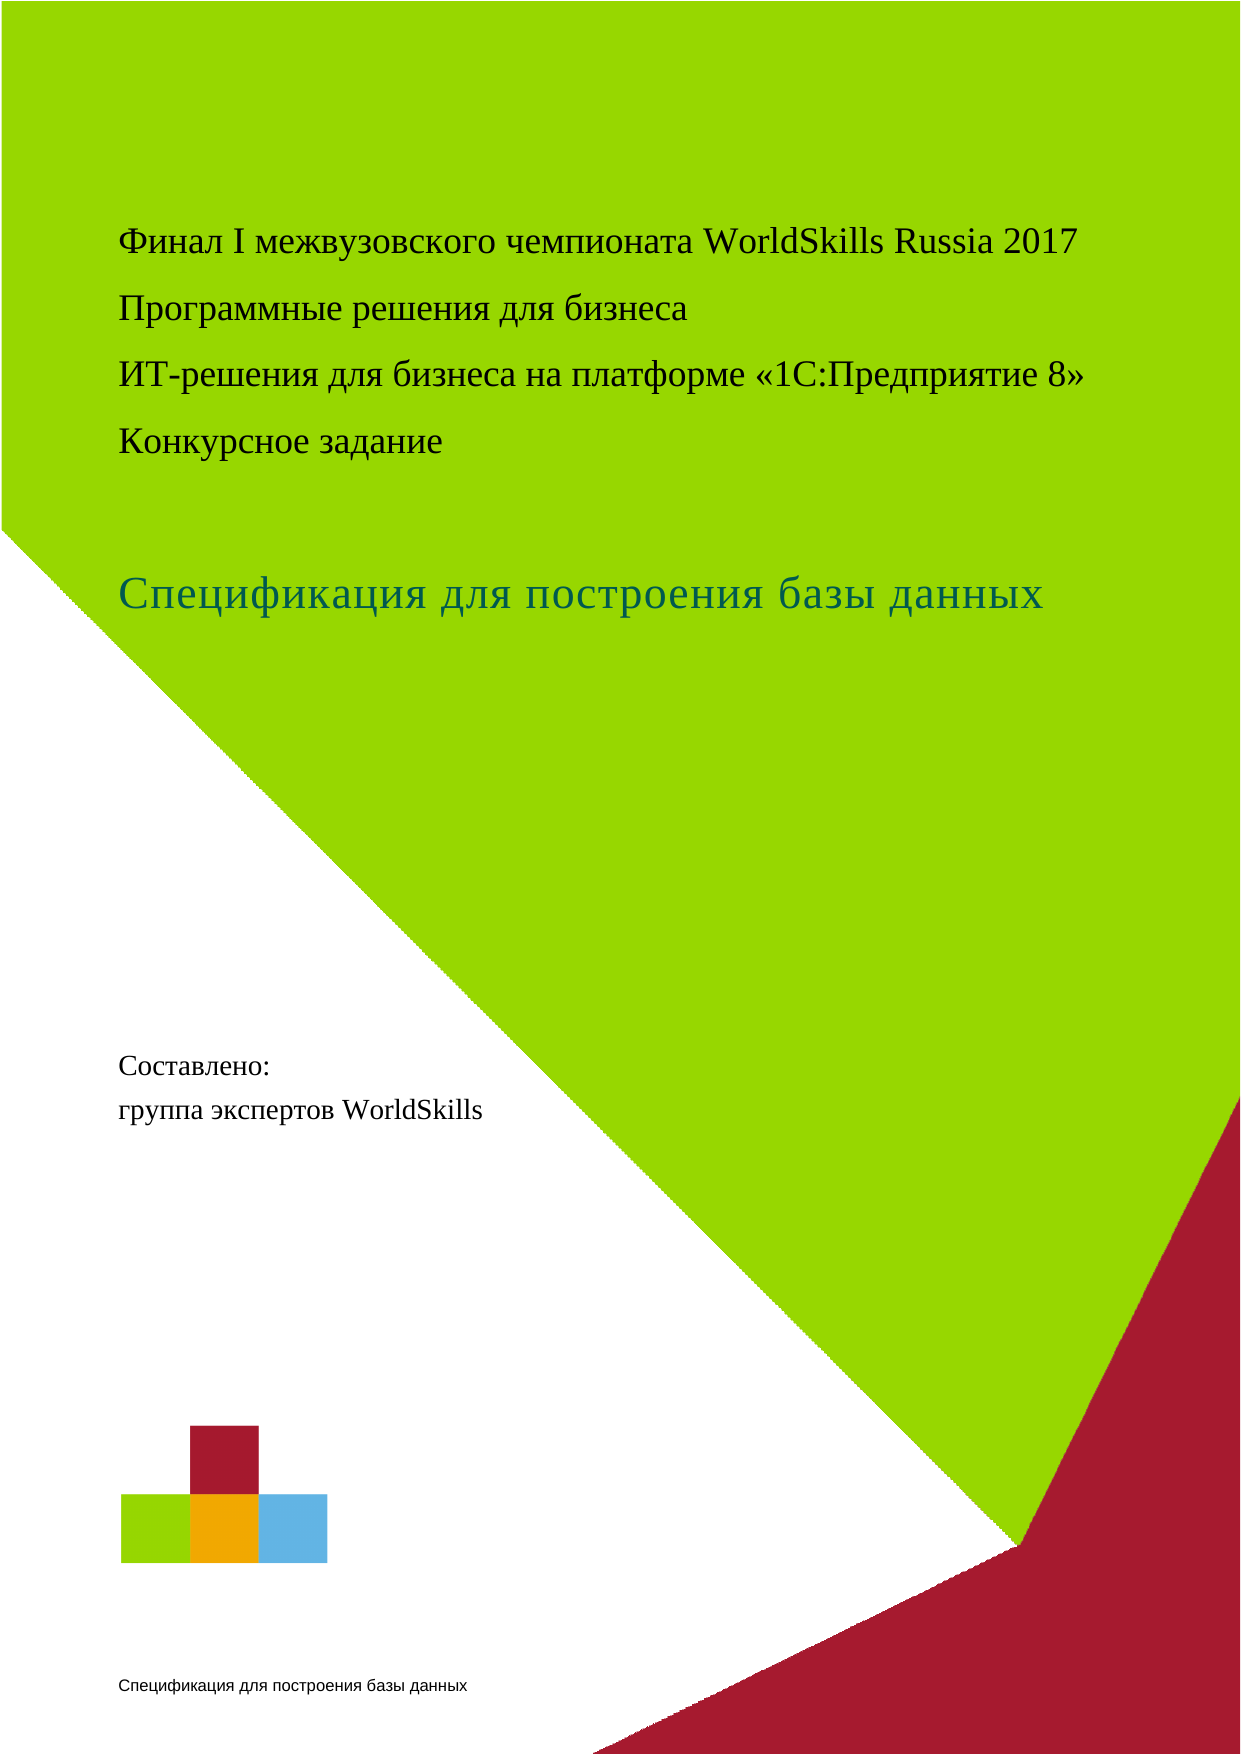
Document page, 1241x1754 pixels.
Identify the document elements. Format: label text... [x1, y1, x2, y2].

text Составлено: [118, 1048, 1122, 1082]
picture [1, 1, 1241, 1754]
text Программные решения для бизнеса [118, 273, 1122, 332]
text Финал I межвузовского чемпионата WorldSkills Russia 2017 [118, 207, 1122, 265]
text ИТ-решения для бизнеса на платформе «1С:Предприятие 8» [118, 340, 1122, 398]
subtitle Спецификация для построения базы данных [118, 548, 1122, 623]
text группа экспертов WorldSkills [118, 1092, 1122, 1126]
text Конкурсное задание [118, 407, 1122, 465]
